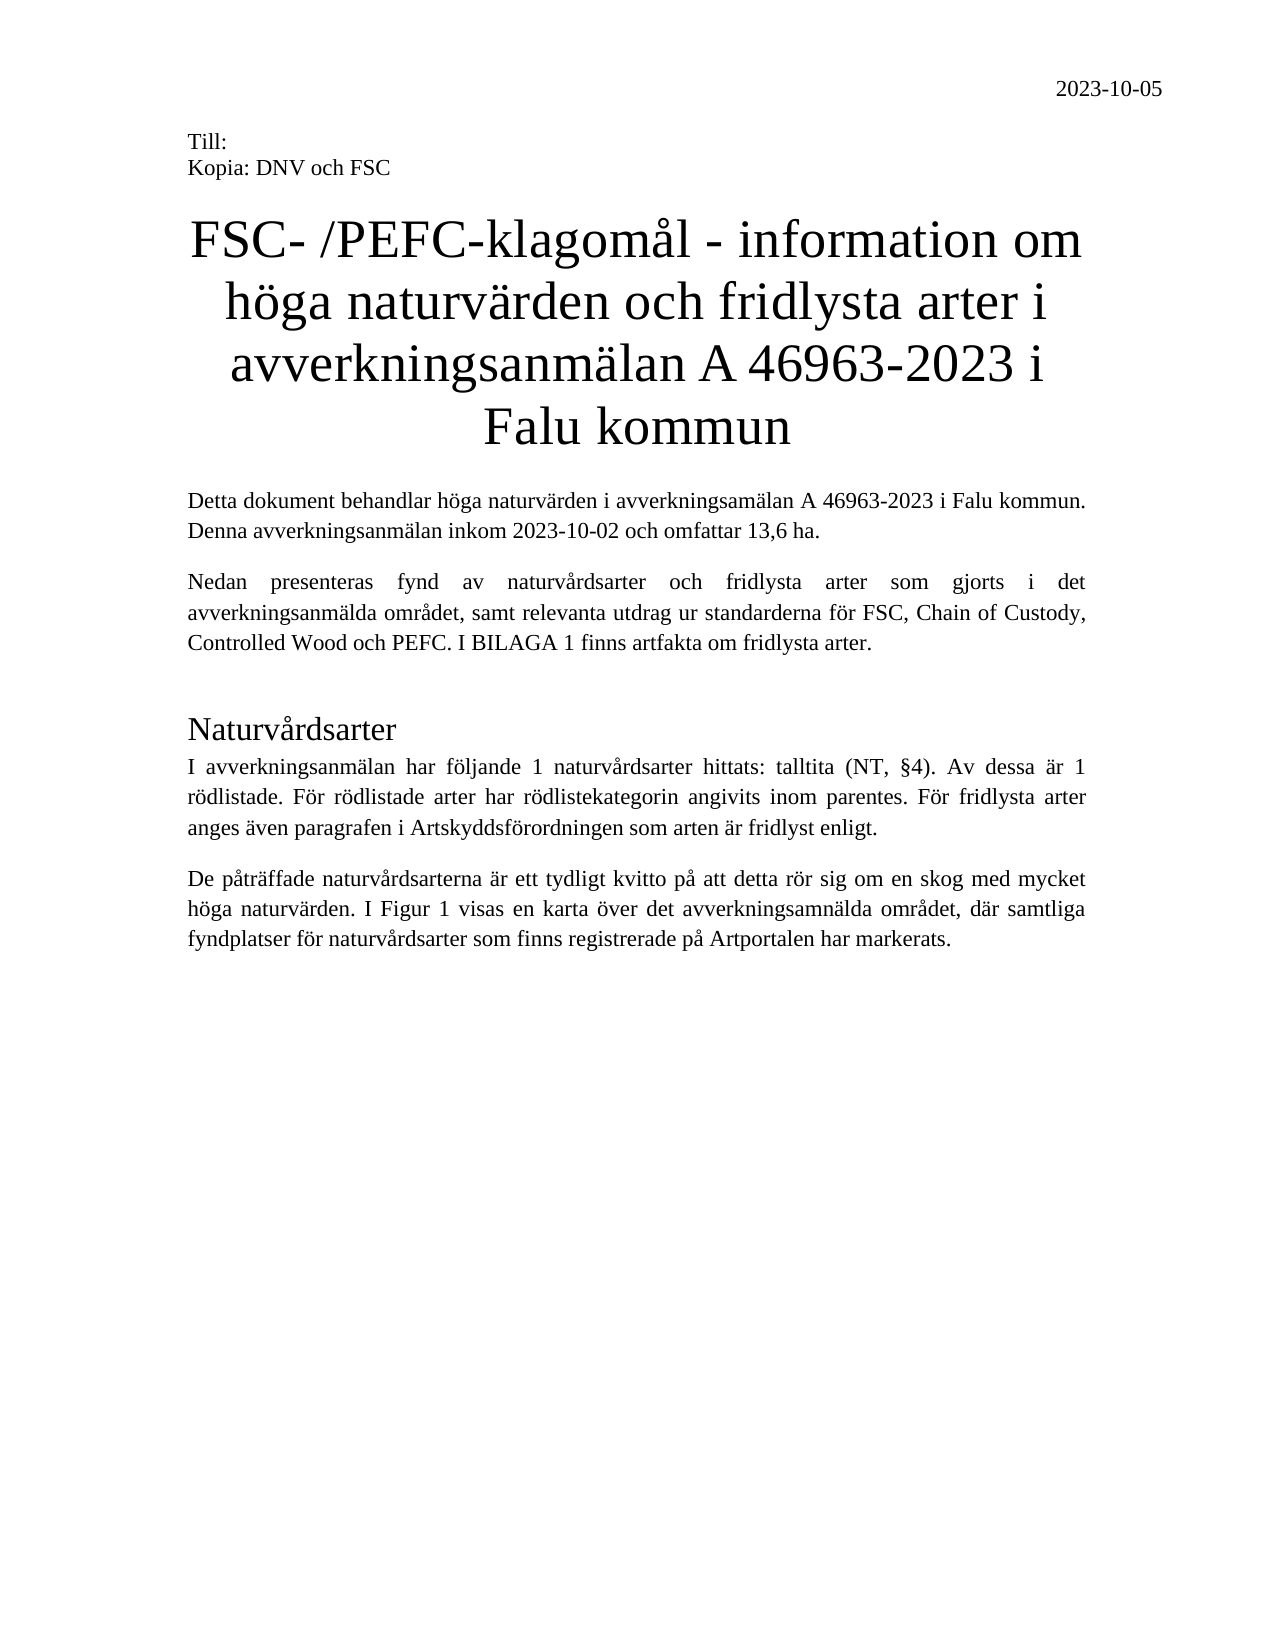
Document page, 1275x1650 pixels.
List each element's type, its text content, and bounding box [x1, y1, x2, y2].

text I avverkningsanmälan har följande 1 naturvårdsarter hittats: talltita (NT, §4). Av dessa är 1 rödlistade. För rödlistade arter har rödlistekategorin angivits inom parentes. För fridlysta arter anges även paragrafen i Artskyddsförordningen som arten är fridlyst enligt. [187, 753, 1087, 840]
text De påträffade naturvårdsarterna är ett tydligt kvitto på att detta rör sig om en skog med mycket höga naturvärden. I Figur 1 visas en karta över det avverkningsamnälda området, där samtliga fyndplatser för naturvårdsarter som finns registrerade på Artportalen har markerats. [187, 864, 1087, 951]
subtitle Naturvårdsarter [187, 709, 1087, 747]
text Nedan presenteras fynd av naturvårdsarter och fridlysta arter som gjorts i det avverkningsanmälda området, samt relevanta utdrag ur standarderna för FSC, Chain of Custody, Controlled Wood och PEFC. I BILAGA 1 finns artfakta om fridlysta arter. [187, 568, 1087, 655]
title FSC- /PEFC-klagomål - information om höga naturvärden och fridlysta arter i avverkningsanmälan A 46963-2023 i Falu kommun [187, 207, 1087, 456]
text Detta dokument behandlar höga naturvärden i avverkningsamälan A 46963-2023 i Falu kommun. Denna avverkningsanmälan inkom 2023-10-02 och omfattar 13,6 ha. [187, 487, 1087, 544]
